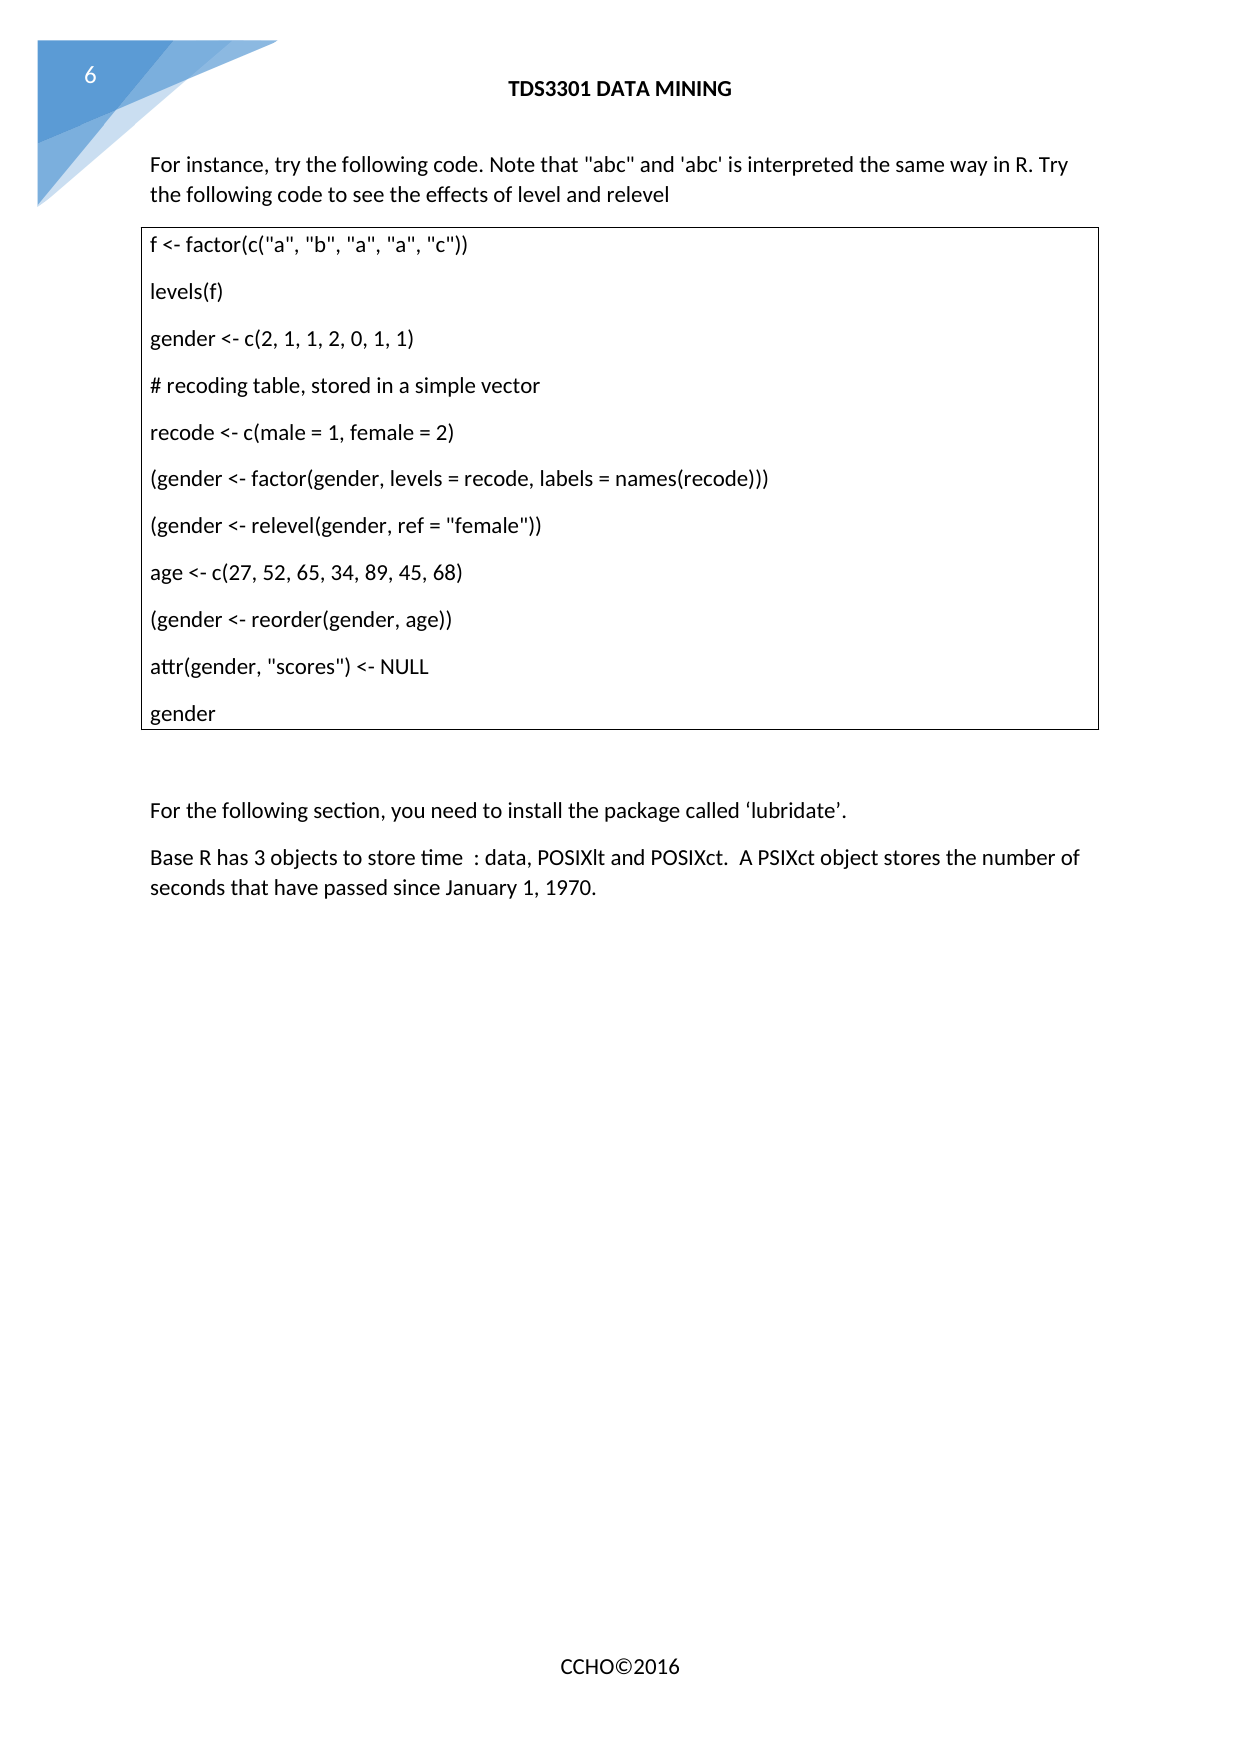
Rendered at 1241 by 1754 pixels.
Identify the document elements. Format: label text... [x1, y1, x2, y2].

text (gender <- reorder(gender, age)) [142, 602, 1098, 633]
text For the following section, you need to install the package called ‘lubridate’. [150, 796, 1090, 824]
text gender [142, 696, 1098, 729]
text levels(f) [142, 274, 1098, 305]
text age <- c(27, 52, 65, 34, 89, 45, 68) [142, 555, 1098, 586]
text (gender <- factor(gender, levels = recode, labels = names(recode))) [142, 461, 1098, 493]
text attr(gender, "scores") <- NULL [142, 649, 1098, 680]
text gender <- c(2, 1, 1, 2, 0, 1, 1) [142, 321, 1098, 352]
text # recoding table, stored in a simple vector [142, 368, 1098, 399]
text recode <- c(male = 1, female = 2) [142, 414, 1098, 446]
text Base R has 3 objects to store time : data, POSIXlt and POSIXct. A PSIXct object stores the number of seconds that have passed since January 1, 1970. [150, 843, 1090, 901]
text For instance, try the following code. Note that "abc" and 'abc' is interpreted the same way in R. Try the following code to see the effects of level and relevel [150, 150, 1090, 208]
text f <- factor(c("a", "b", "a", "a", "c")) [142, 228, 1098, 258]
picture [37, 40, 279, 209]
text (gender <- relevel(gender, ref = "female")) [142, 508, 1098, 539]
